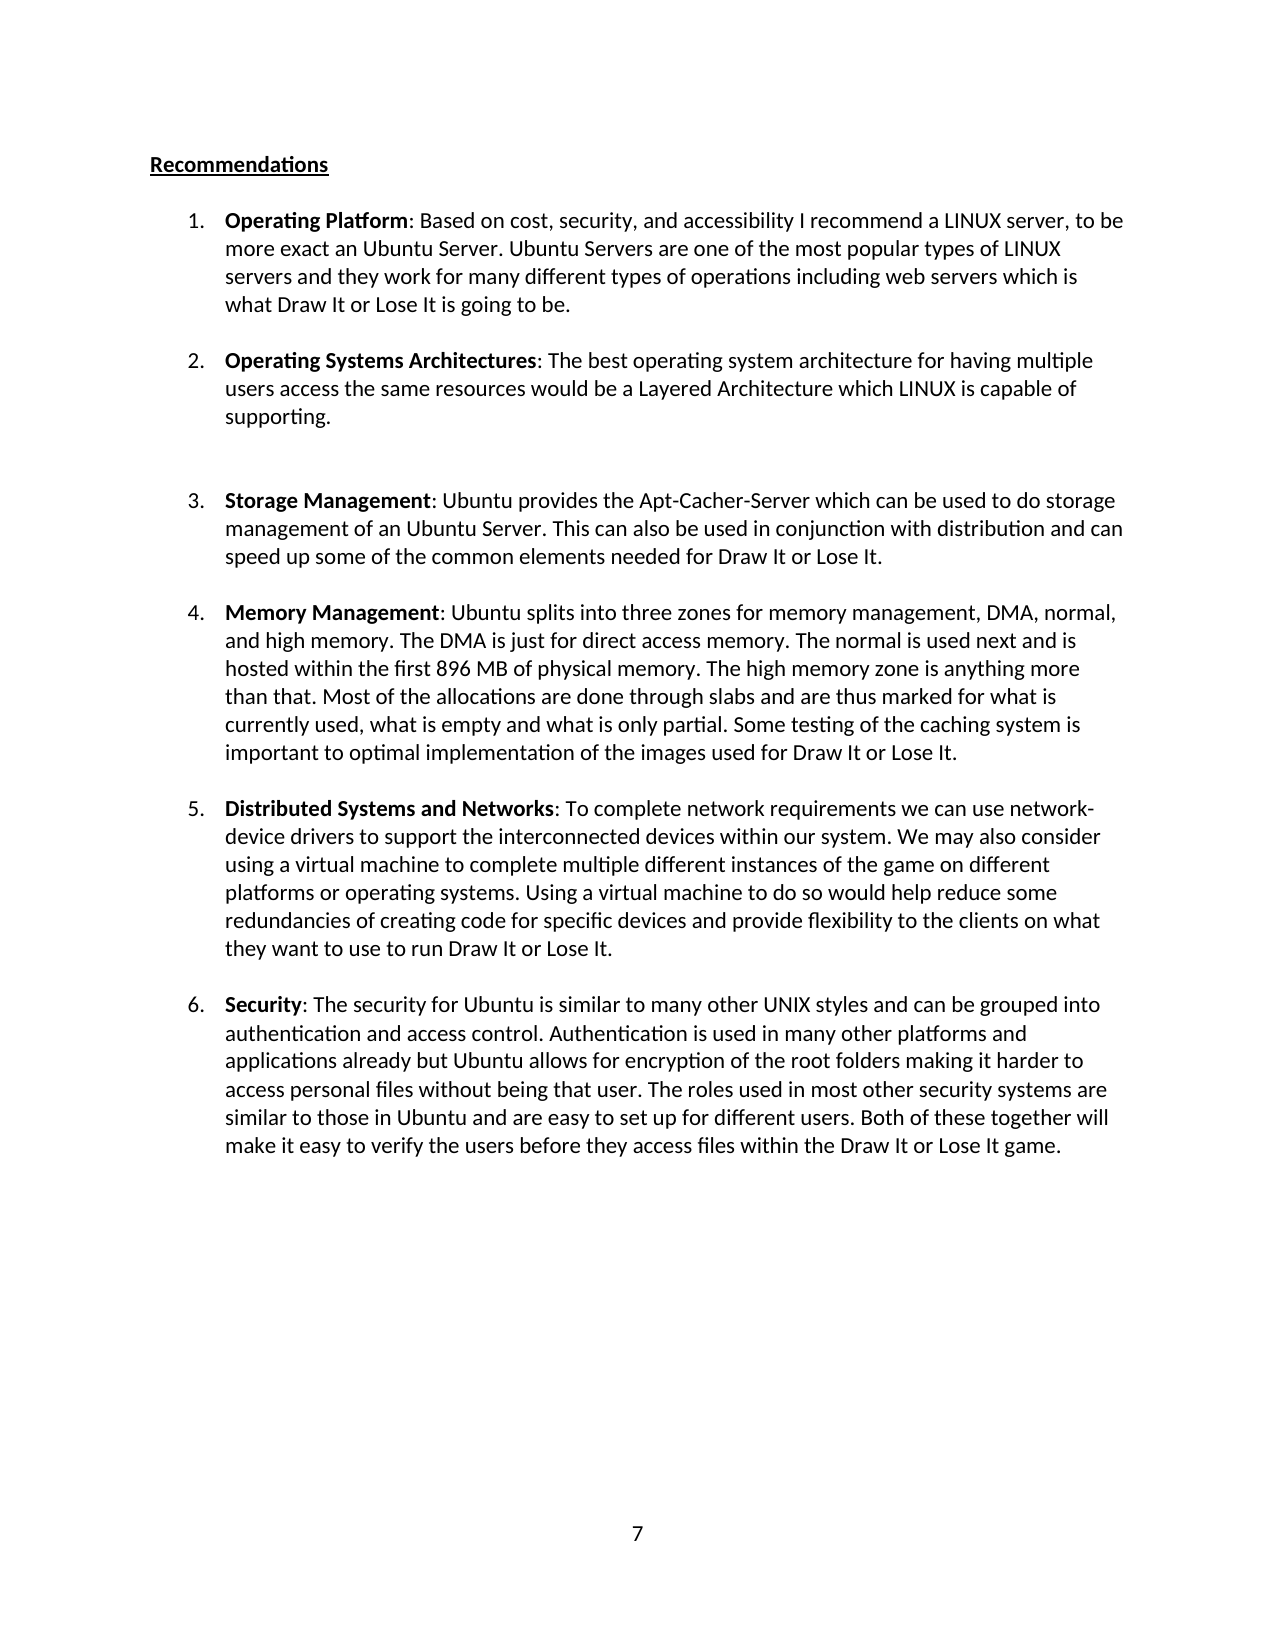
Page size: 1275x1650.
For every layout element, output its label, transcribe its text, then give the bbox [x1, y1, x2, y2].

list Storage Management: Ubuntu provides the Apt-Cacher-Server which can be used to do storage management of an Ubuntu Server. This can also be used in conjunction with distribution and can speed up some of the common elements needed for Draw It or Lose It. [187, 486, 1125, 570]
list Distributed Systems and Networks: To complete network requirements we can use network-device drivers to support the interconnected devices within our system. We may also consider using a virtual machine to complete multiple different instances of the game on different platforms or operating systems. Using a virtual machine to do so would help reduce some redundancies of creating code for specific devices and provide flexibility to the clients on what they want to use to run Draw It or Lose It. [187, 794, 1125, 963]
list Operating Platform: Based on cost, security, and accessibility I recommend a LINUX server, to be more exact an Ubuntu Server. Ubuntu Servers are one of the most popular types of LINUX servers and they work for many different types of operations including web servers which is what Draw It or Lose It is going to be. [187, 206, 1125, 318]
list Security: The security for Ubuntu is similar to many other UNIX styles and can be grouped into authentication and access control. Authentication is used in many other platforms and applications already but Ubuntu allows for encryption of the root folders making it harder to access personal files without being that user. The roles used in most other security systems are similar to those in Ubuntu and are easy to set up for different users. Both of these together will make it easy to verify the users before they access files within the Draw It or Lose It game. [187, 991, 1125, 1159]
subtitle Recommendations [150, 150, 1125, 178]
list Memory Management: Ubuntu splits into three zones for memory management, DMA, normal, and high memory. The DMA is just for direct access memory. The normal is used next and is hosted within the first 896 MB of physical memory. The high memory zone is anything more than that. Most of the allocations are done through slabs and are thus marked for what is currently used, what is empty and what is only partial. Some testing of the caching system is important to optimal implementation of the images used for Draw It or Lose It. [187, 598, 1125, 766]
list Operating Systems Architectures: The best operating system architecture for having multiple users access the same resources would be a Layered Architecture which LINUX is capable of supporting. [187, 346, 1125, 430]
